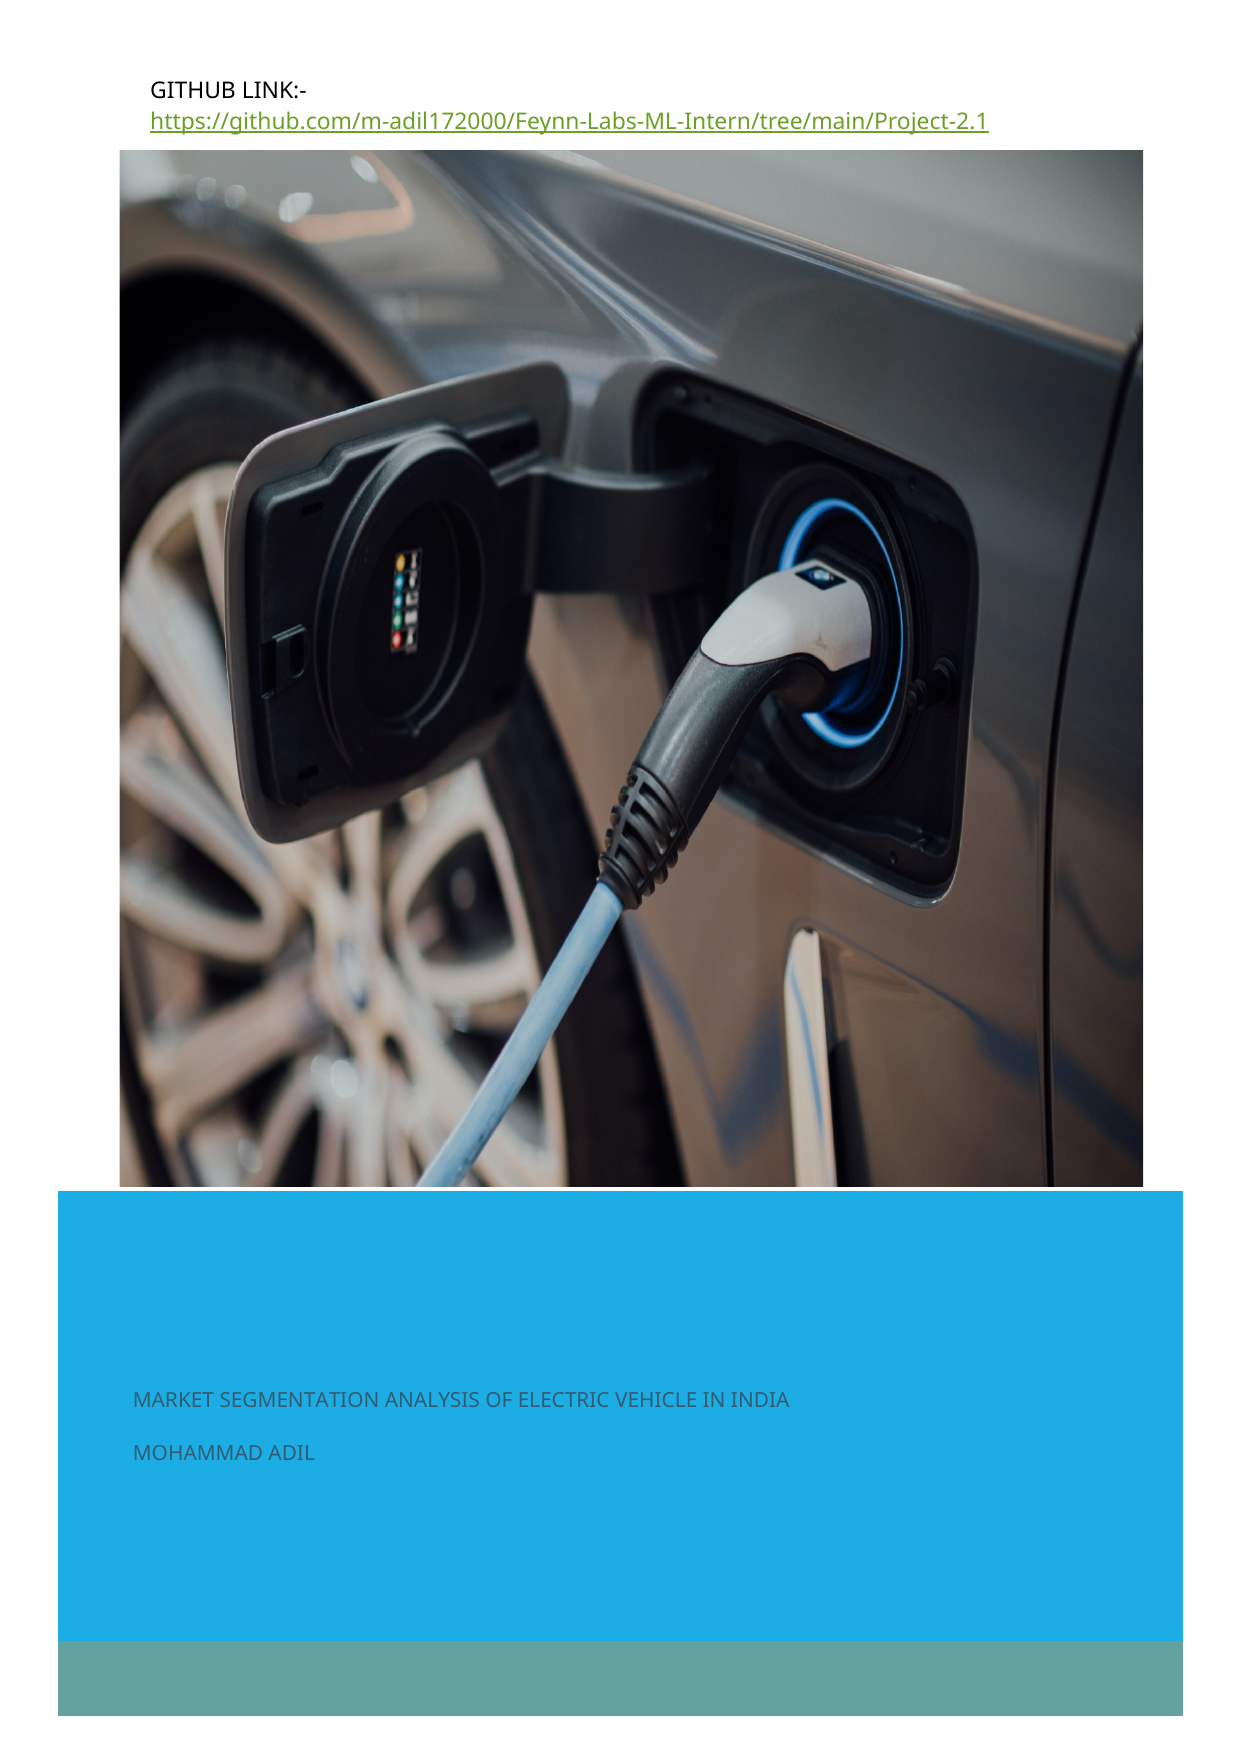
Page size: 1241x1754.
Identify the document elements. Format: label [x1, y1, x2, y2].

picture [118, 150, 1142, 1184]
